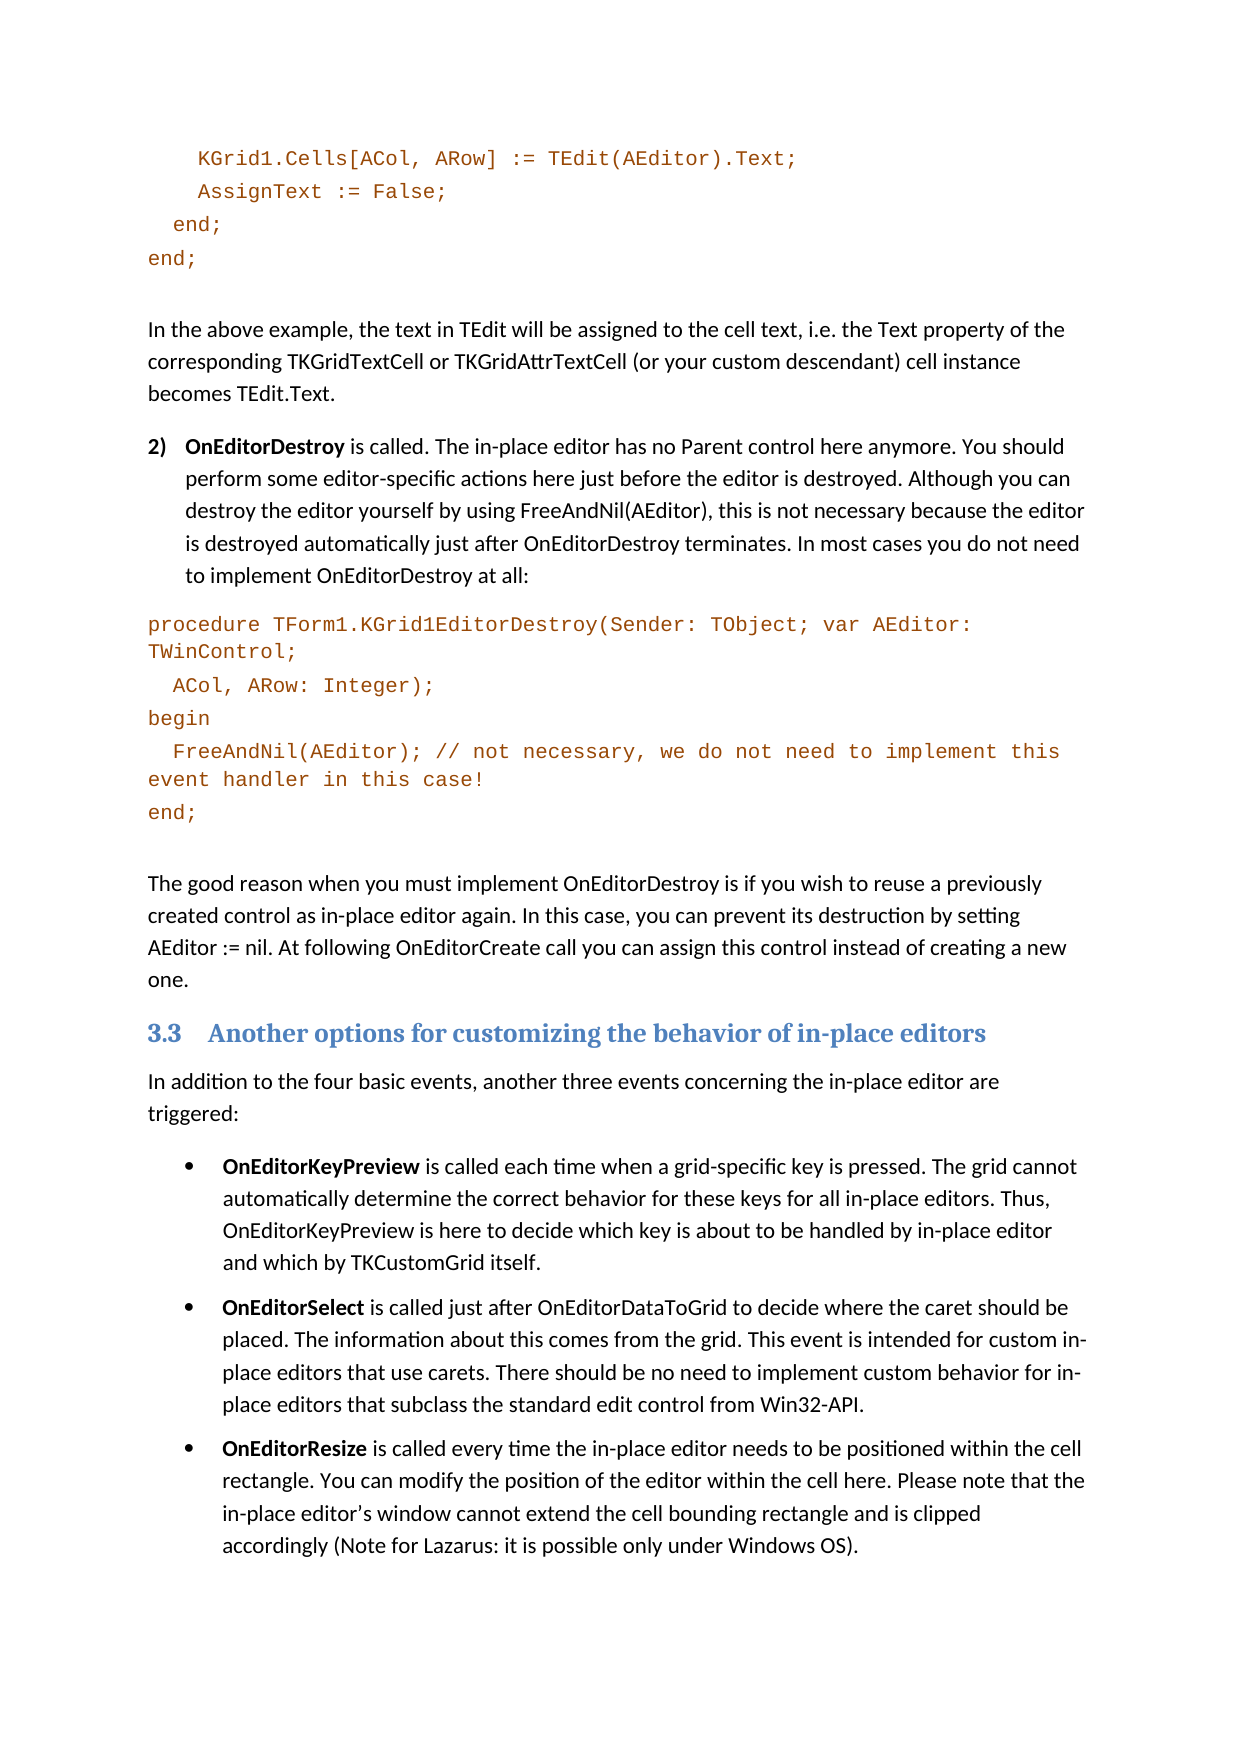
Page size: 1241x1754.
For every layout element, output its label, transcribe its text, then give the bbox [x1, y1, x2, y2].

subtitle Another options for customizing the behavior of in-place editors [148, 1018, 1093, 1050]
text begin [148, 708, 1093, 732]
text The good reason when you must implement OnEditorDestroy is if you wish to reuse a previously created control as in-place editor again. In this case, you can prevent its destruction by setting AEditor := nil. At following OnEditorCreate call you can assign this control instead of creating a new one. [148, 869, 1093, 993]
text In addition to the four basic events, another three events concerning the in-place editor are triggered: [148, 1067, 1093, 1127]
text procedure TForm1.KGrid1EditorDestroy(Sender: TObject; var AEditor: TWinControl; [148, 614, 1093, 665]
list OnEditorDestroy is called. The in-place editor has no Parent control here anymore. You should perform some editor-specific actions here just before the editor is destroyed. Although you can destroy the editor yourself by using FreeAndNil(AEditor), this is not necessary because the editor is destroyed automatically just after OnEditorDestroy terminates. In most cases you do not need to implement OnEditorDestroy at all: [148, 432, 1093, 589]
text end; [148, 802, 1093, 826]
text OnEditorKeyPreview is called each time when a grid-specific key is pressed. The grid cannot automatically determine the correct behavior for these keys for all in-place editors. Thus, OnEditorKeyPreview is here to decide which key is about to be handled by in-place editor and which by TKCustomGrid itself. [185, 1152, 1093, 1277]
text FreeAndNil(AEditor); // not necessary, we do not need to implement this event handler in this case! [148, 741, 1093, 792]
text OnEditorResize is called every time the in-place editor needs to be positioned within the cell rectangle. You can modify the position of the editor within the cell here. Please note that the in-place editor’s window cannot extend the cell bounding rectangle and is clipped accordingly (Note for Lazarus: it is possible only under Windows OS). [185, 1434, 1093, 1559]
text ACol, ARow: Integer); [148, 674, 1093, 698]
text end; [148, 248, 1093, 272]
text OnEditorSelect is called just after OnEditorDataToGrid to decide where the caret should be placed. The information about this comes from the grid. This event is intended for custom in-place editors that use carets. There should be no need to implement custom behavior for in-place editors that subclass the standard edit control from Win32-API. [185, 1293, 1093, 1418]
text AssignText := False; [148, 181, 1093, 205]
text In the above example, the text in TEdit will be assigned to the cell text, i.e. the Text property of the corresponding TKGridTextCell or TKGridAttrTextCell (or your custom descendant) cell instance becomes TEdit.Text. [148, 315, 1093, 407]
text KGrid1.Cells[ACol, ARow] := TEdit(AEditor).Text; [148, 148, 1093, 171]
text end; [148, 214, 1093, 238]
